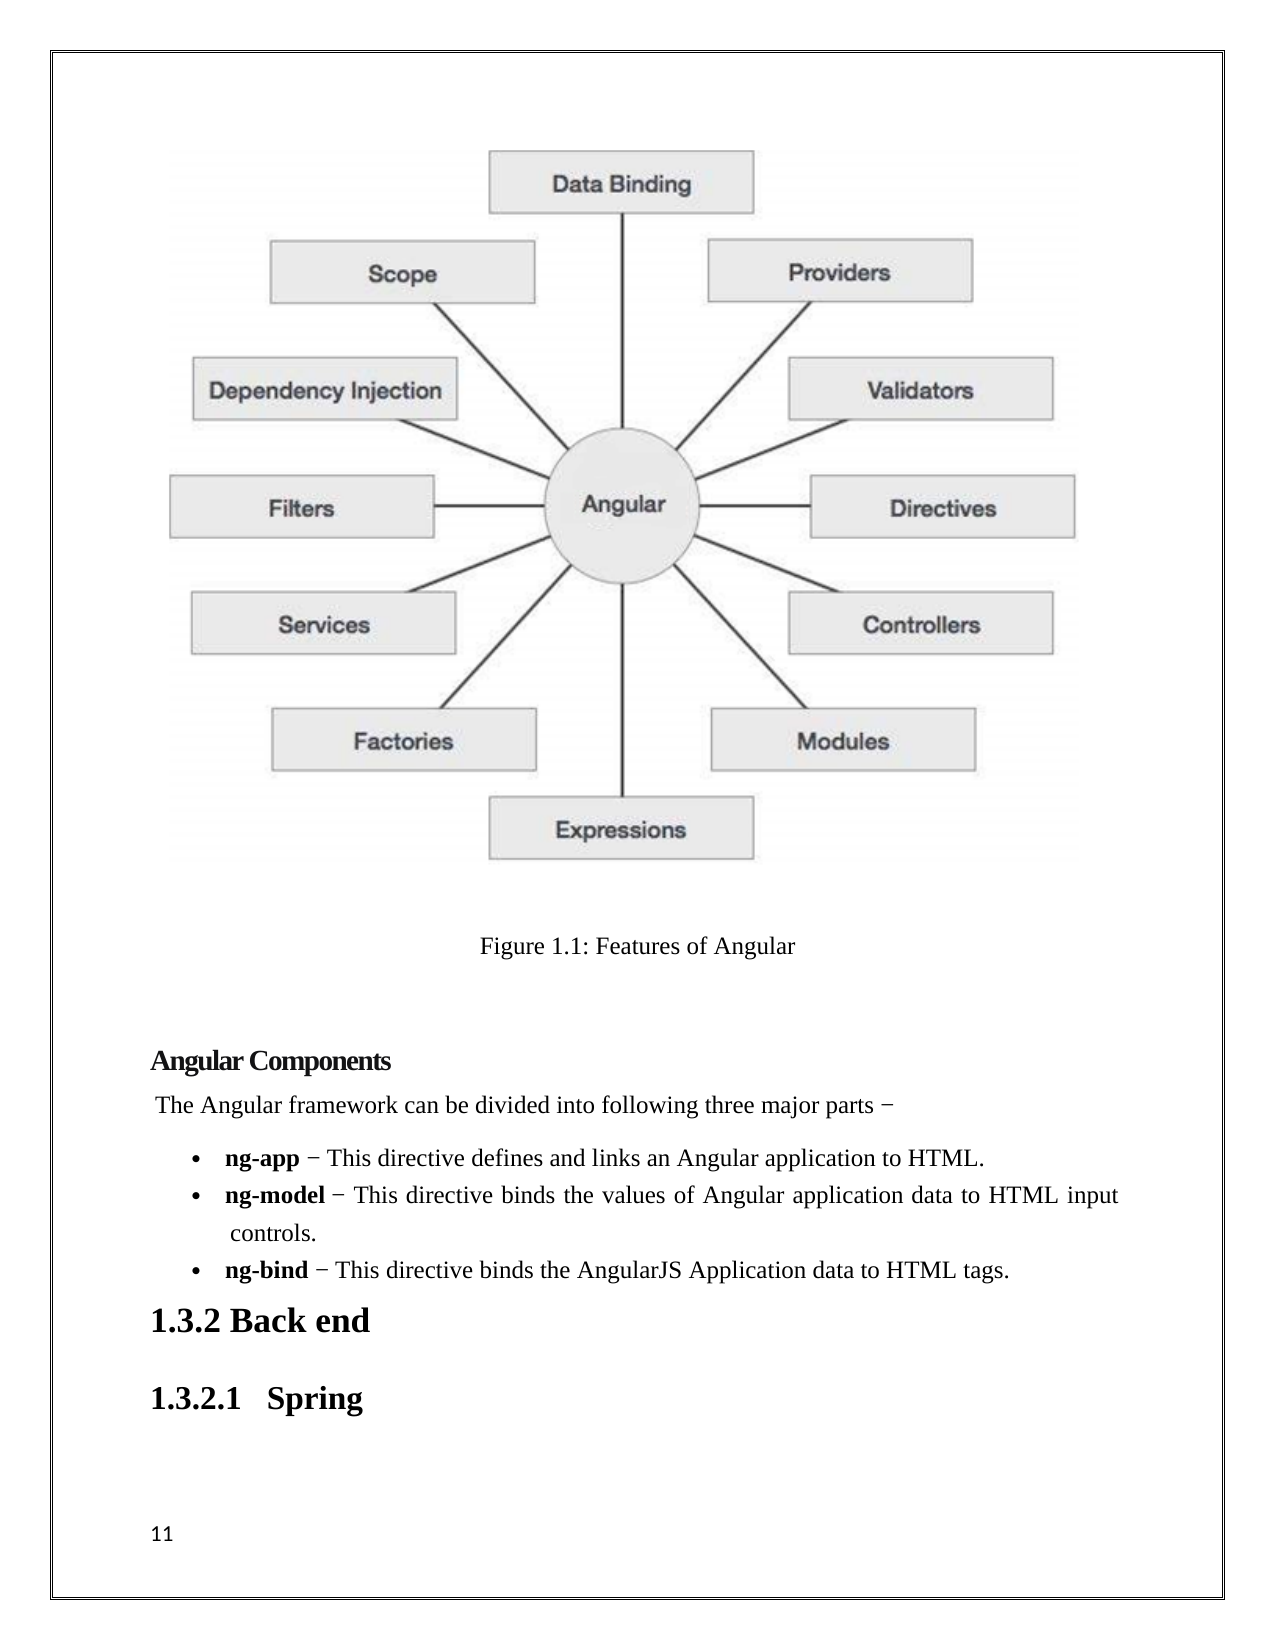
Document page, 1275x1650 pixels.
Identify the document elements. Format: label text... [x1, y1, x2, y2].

list ng-bind − This directive binds the AngularJS Application data to HTML tags. [192, 1246, 1120, 1284]
text Figure 1.1: Features of Angular [150, 931, 1125, 960]
list ng-model − This directive binds the values of Angular application data to HTML input controls. [192, 1171, 1120, 1246]
text 1.3.2 Back end [150, 1299, 1125, 1340]
list ng-app − This directive defines and links an Angular application to HTML. [192, 1134, 1120, 1171]
subtitle Angular Components [150, 1039, 1120, 1076]
picture [168, 150, 1107, 907]
text The Angular framework can be divided into following three major parts − [155, 1081, 1120, 1119]
text 1.3.2.1 Spring [150, 1378, 1125, 1416]
